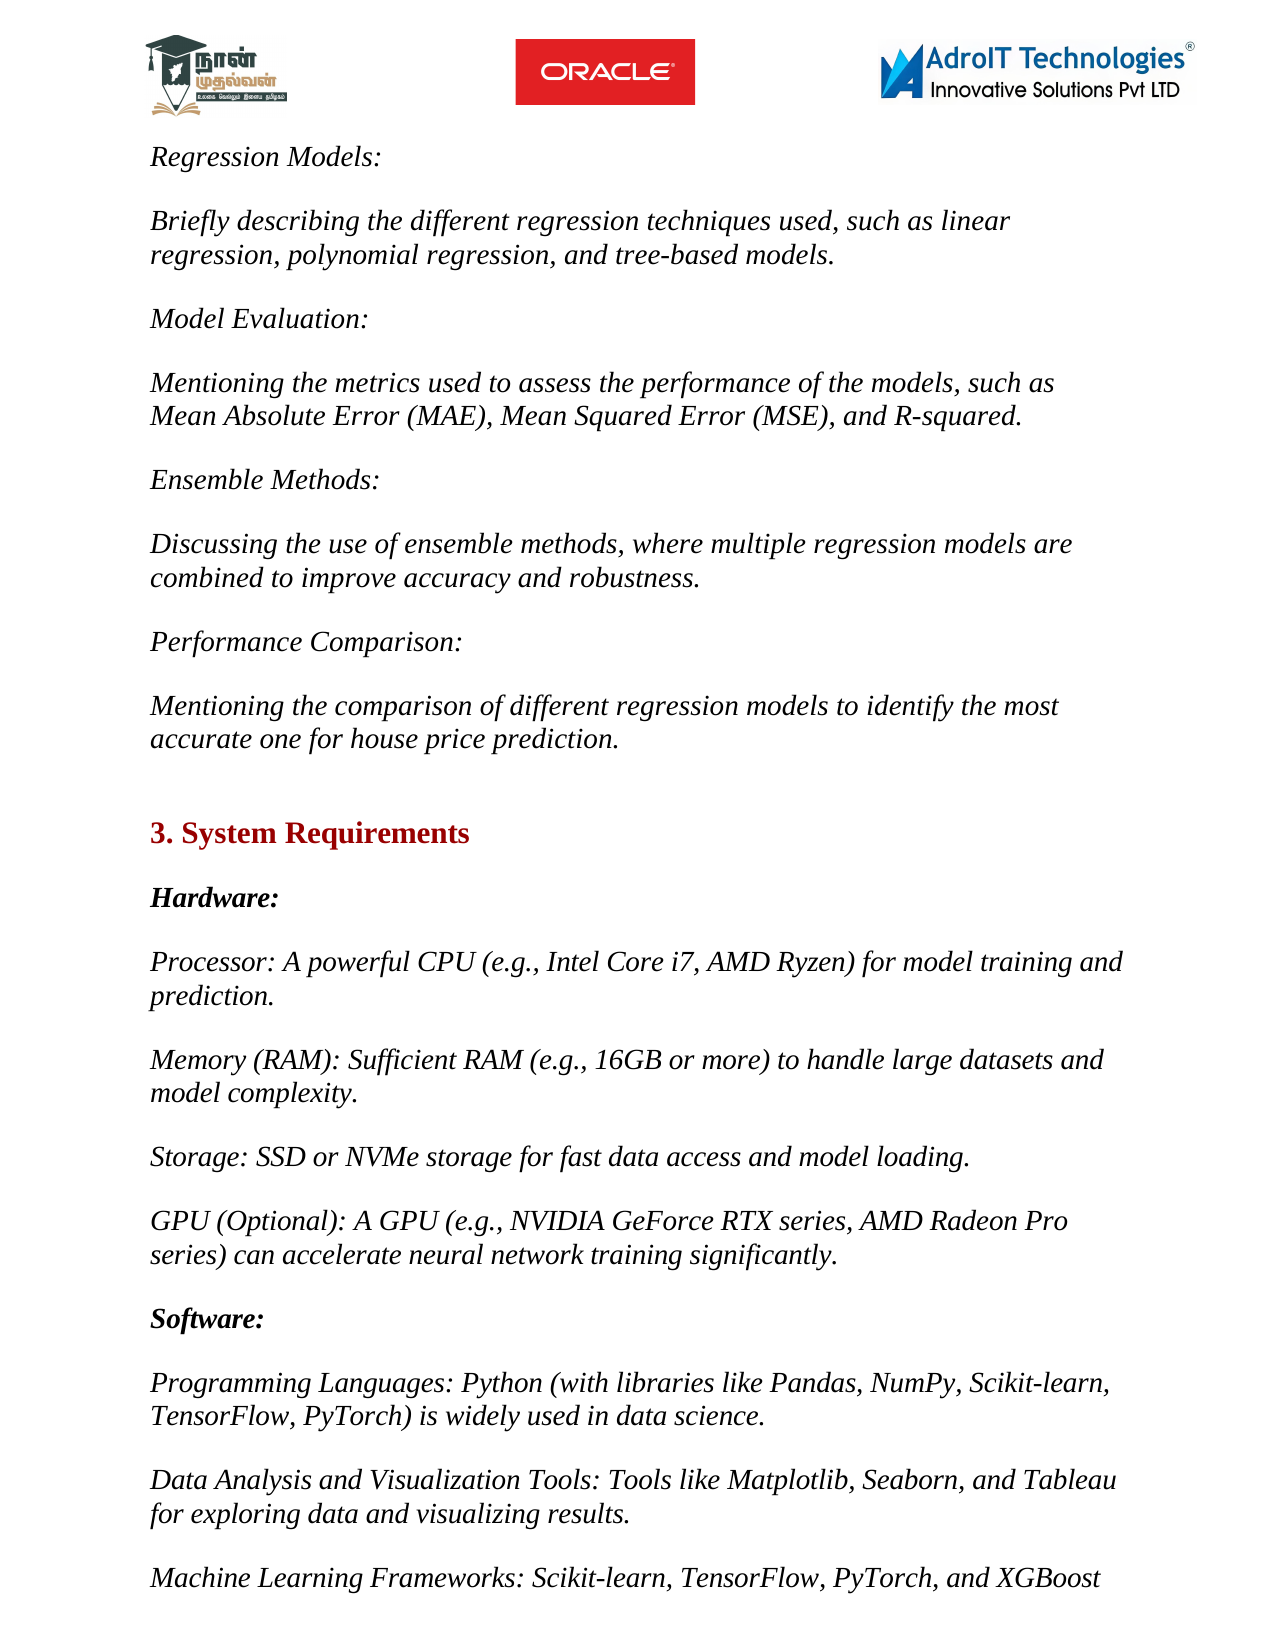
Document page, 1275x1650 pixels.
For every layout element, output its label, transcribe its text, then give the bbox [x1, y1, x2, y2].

text Ensemble Methods: [150, 462, 1125, 496]
text Storage: SSD or NVMe storage for fast data access and model loading. [150, 1139, 1125, 1173]
text Mentioning the metrics used to assess the performance of the models, such as Mean Absolute Error (MAE), Mean Squared Error (MSE), and R-squared. [150, 365, 1125, 432]
text Software: [150, 1301, 1125, 1334]
text Hardware: [150, 881, 1125, 914]
picture [878, 39, 1197, 105]
text Regression Models: [150, 139, 1125, 173]
picture [515, 39, 696, 105]
text Processor: A powerful CPU (e.g., Intel Core i7, AMD Ryzen) for model training and prediction. [150, 944, 1125, 1012]
text Data Analysis and Visualization Tools: Tools like Matplotlib, Seaborn, and Tableau for exploring data and visualizing results. [150, 1462, 1125, 1529]
text Memory (RAM): Sufficient RAM (e.g., 16GB or more) to handle large datasets and model complexity. [150, 1042, 1125, 1109]
text Performance Comparison: [150, 624, 1125, 657]
text Briefly describing the different regression techniques used, such as linear regression, polynomial regression, and tree-based models. [150, 203, 1125, 271]
text GPU (Optional): A GPU (e.g., NVIDIA GeForce RTX series, AMD Radeon Pro series) can accelerate neural network training significantly. [150, 1203, 1125, 1271]
picture [144, 35, 288, 118]
text Mentioning the comparison of different regression models to identify the most accurate one for house price prediction. [150, 688, 1125, 755]
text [150, 1560, 1125, 1593]
text Programming Languages: Python (with libraries like Pandas, NumPy, Scikit-learn, TensorFlow, PyTorch) is widely used in data science. [150, 1365, 1125, 1432]
text Discussing the use of ensemble methods, where multiple regression models are combined to improve accuracy and robustness. [150, 526, 1125, 593]
subtitle System Requirements [150, 814, 1125, 850]
text Model Evaluation: [150, 301, 1125, 334]
